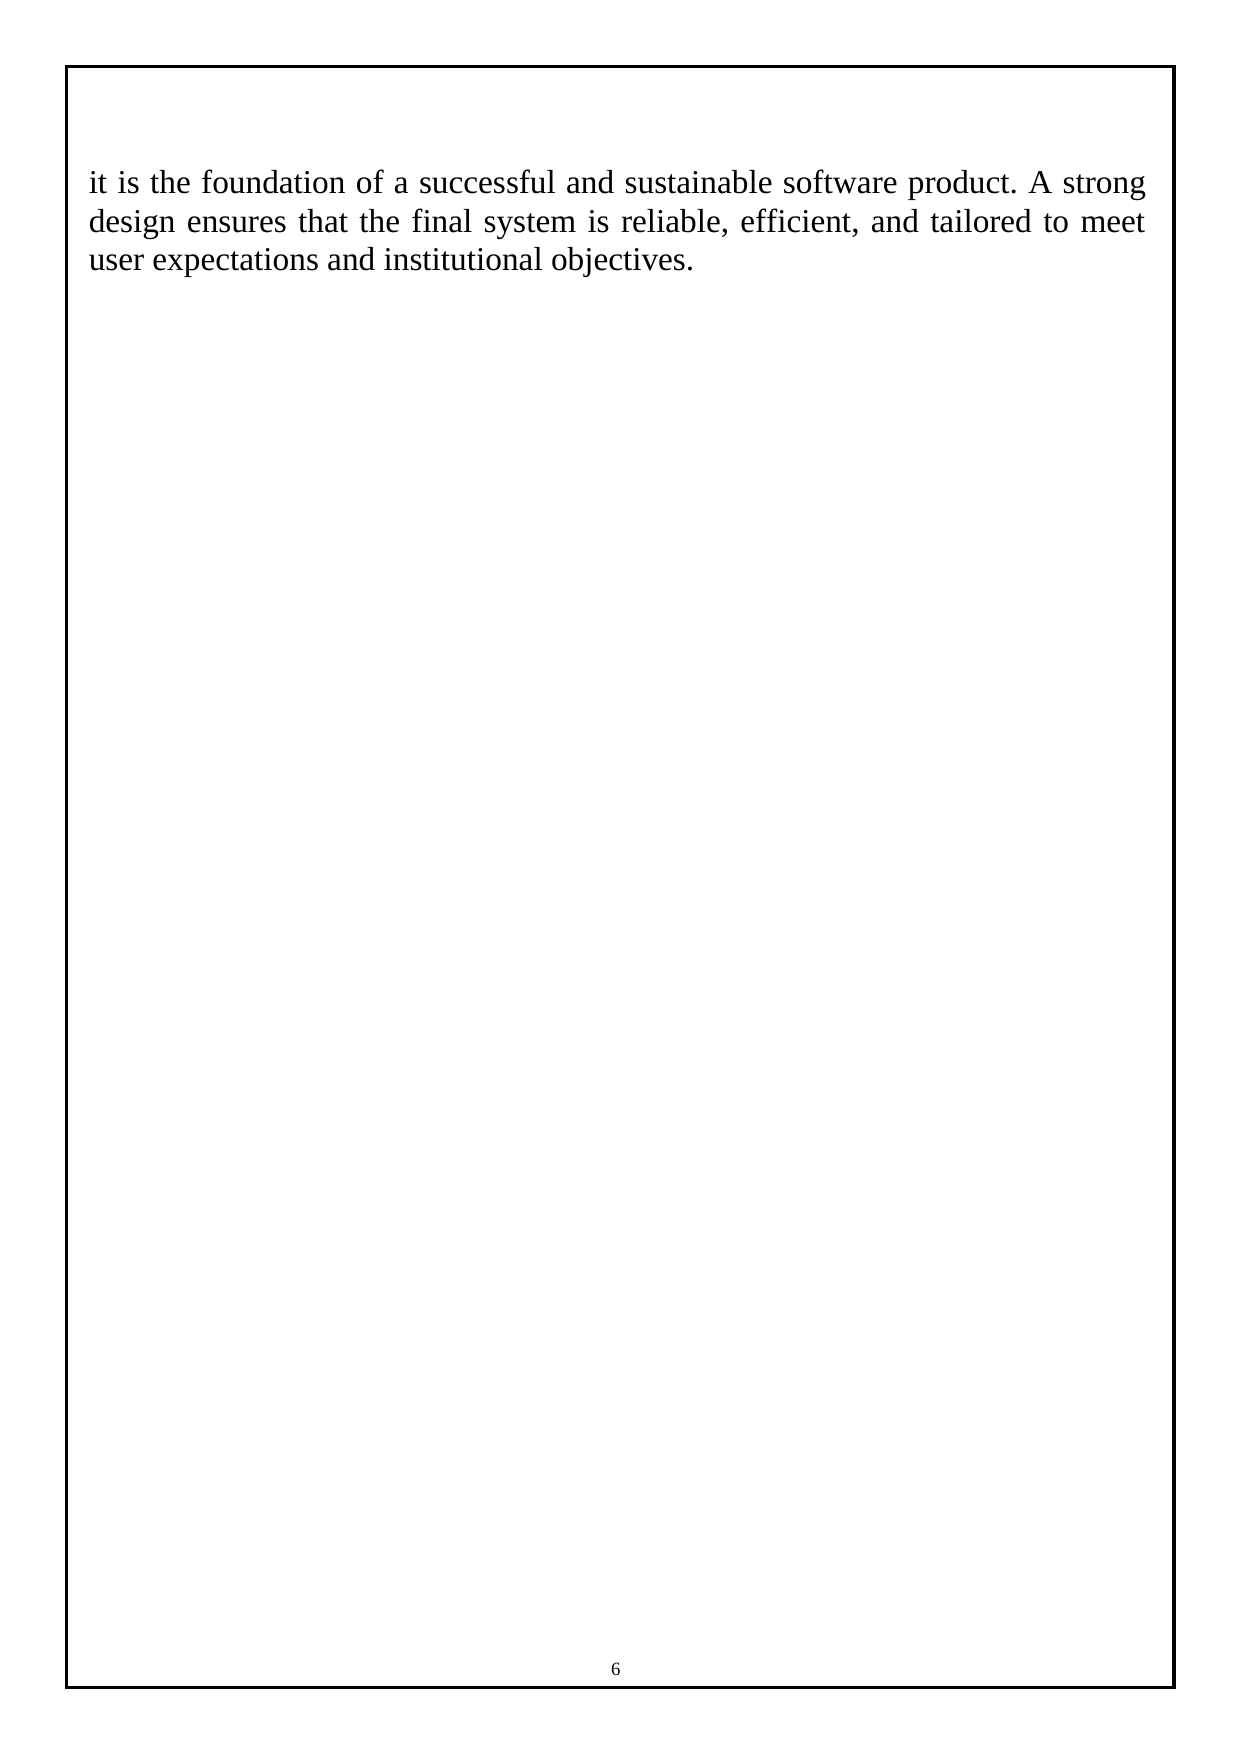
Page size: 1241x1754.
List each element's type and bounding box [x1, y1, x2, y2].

text [88, 162, 1147, 277]
